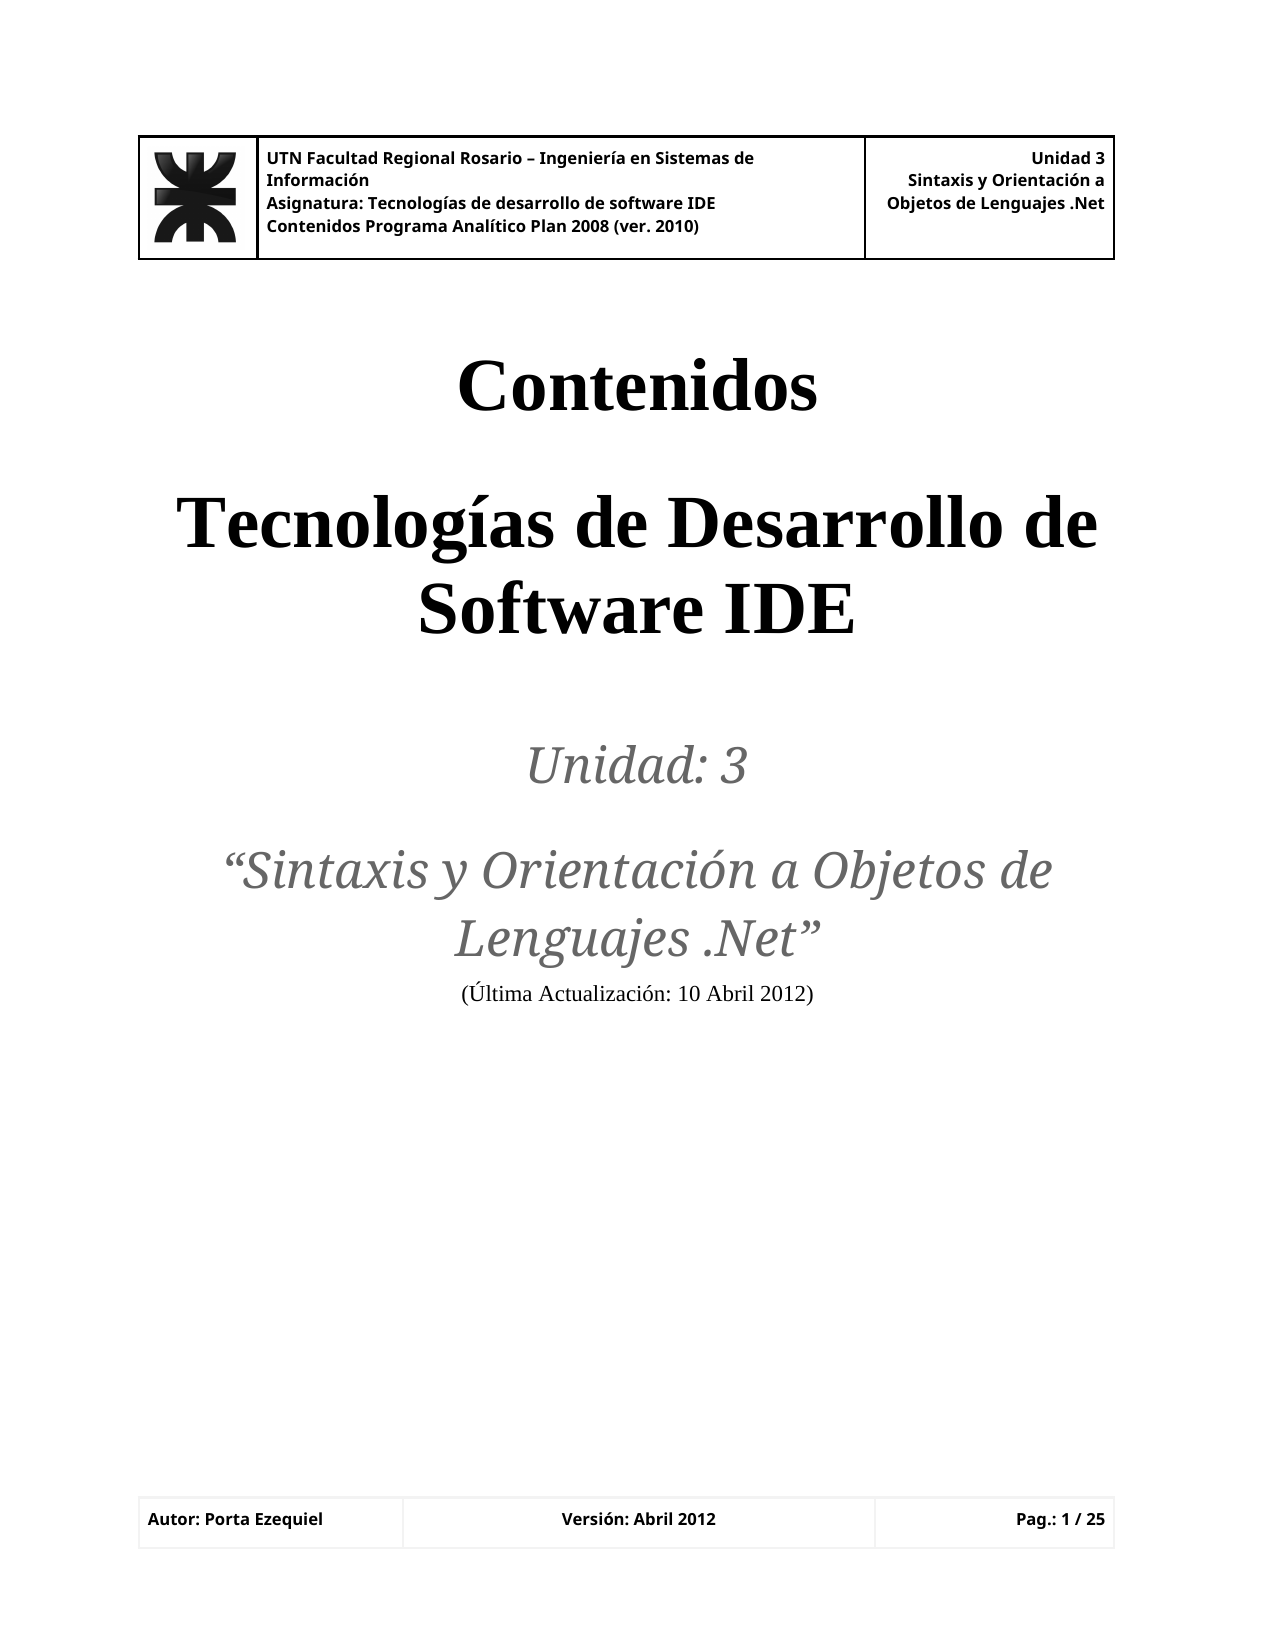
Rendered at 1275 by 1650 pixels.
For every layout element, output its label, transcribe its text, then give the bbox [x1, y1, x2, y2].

subtitle Unidad: 3 [150, 729, 1125, 798]
subtitle “Sintaxis y Orientación a Objetos de Lenguajes .Net” [150, 835, 1125, 971]
text (Última Actualización: 10 Abril 2012) [150, 980, 1125, 1006]
title Tecnologías de Desarrollo de Software IDE [150, 477, 1125, 649]
title Contenidos [150, 341, 1125, 427]
picture [147, 146, 245, 250]
